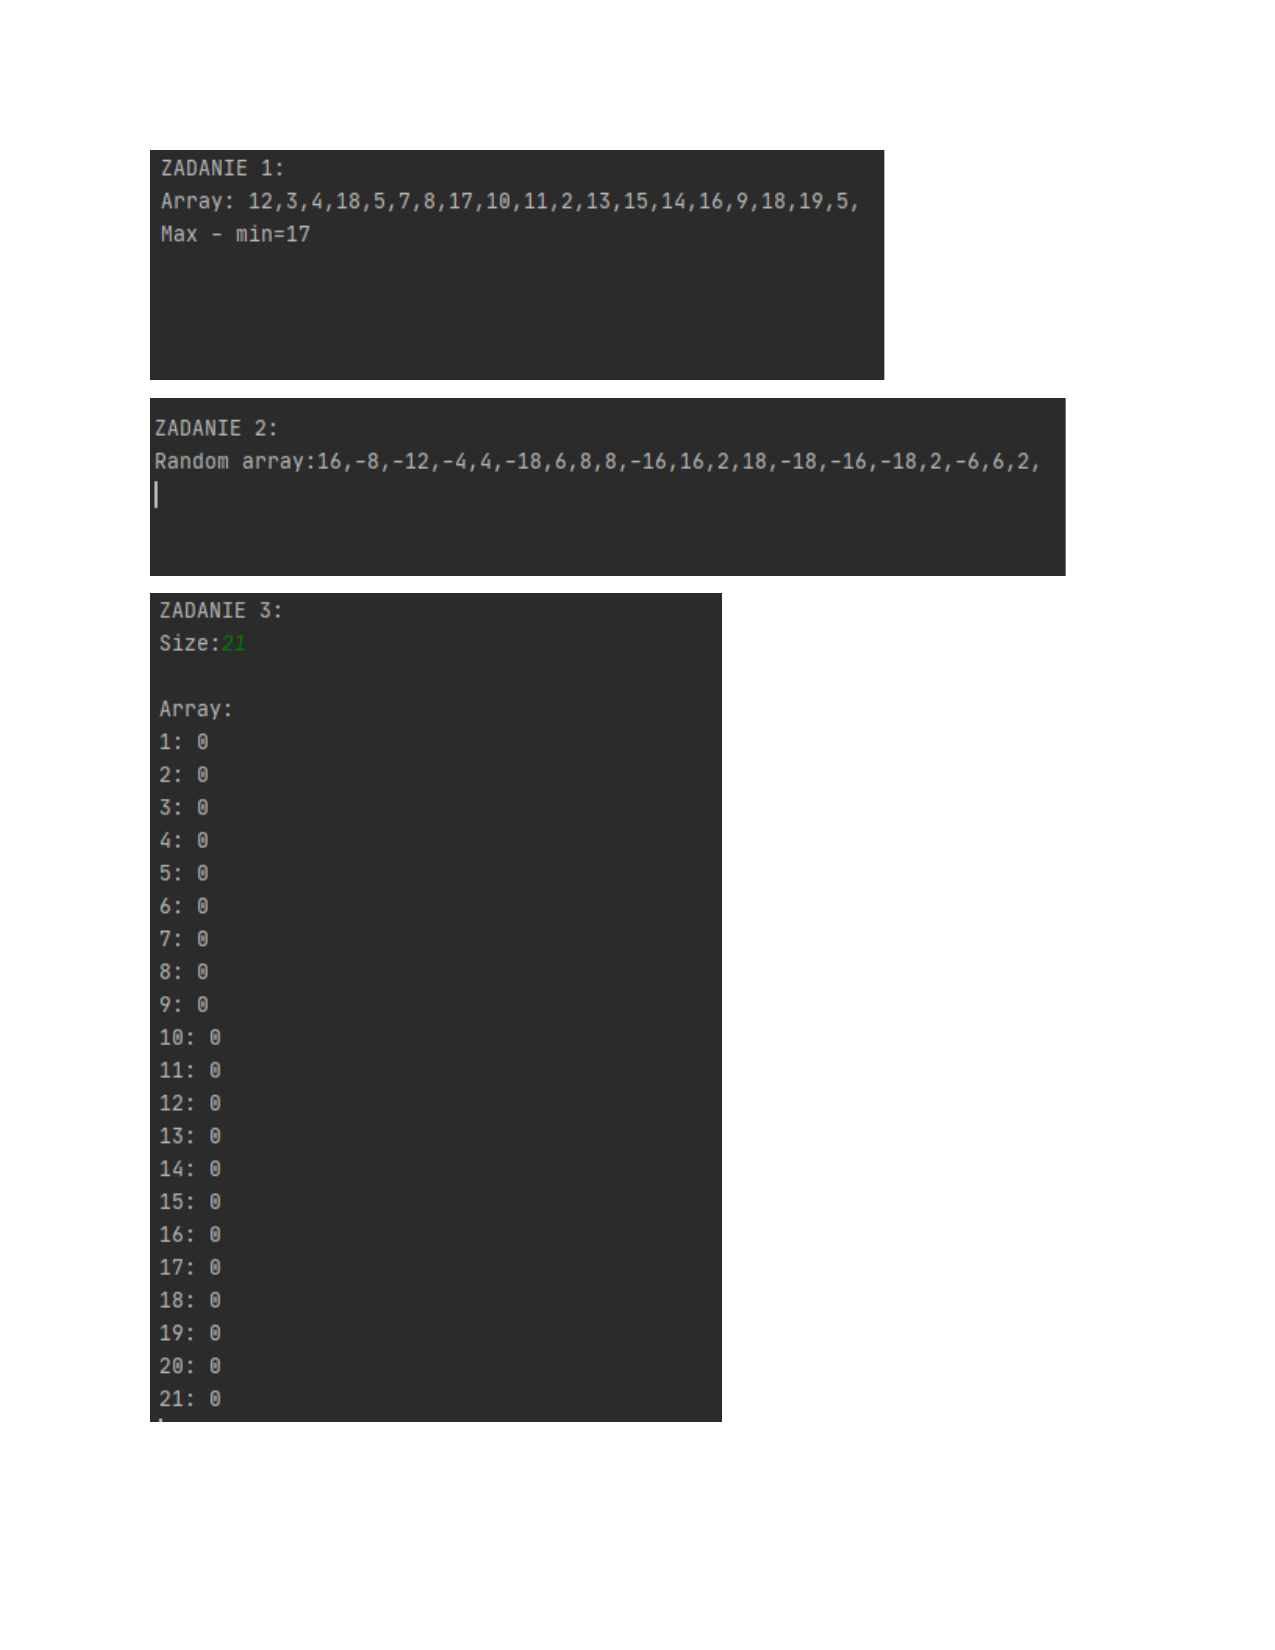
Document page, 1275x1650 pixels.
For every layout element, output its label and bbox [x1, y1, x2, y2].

picture [150, 150, 885, 380]
picture [150, 593, 722, 1422]
picture [150, 398, 1066, 576]
